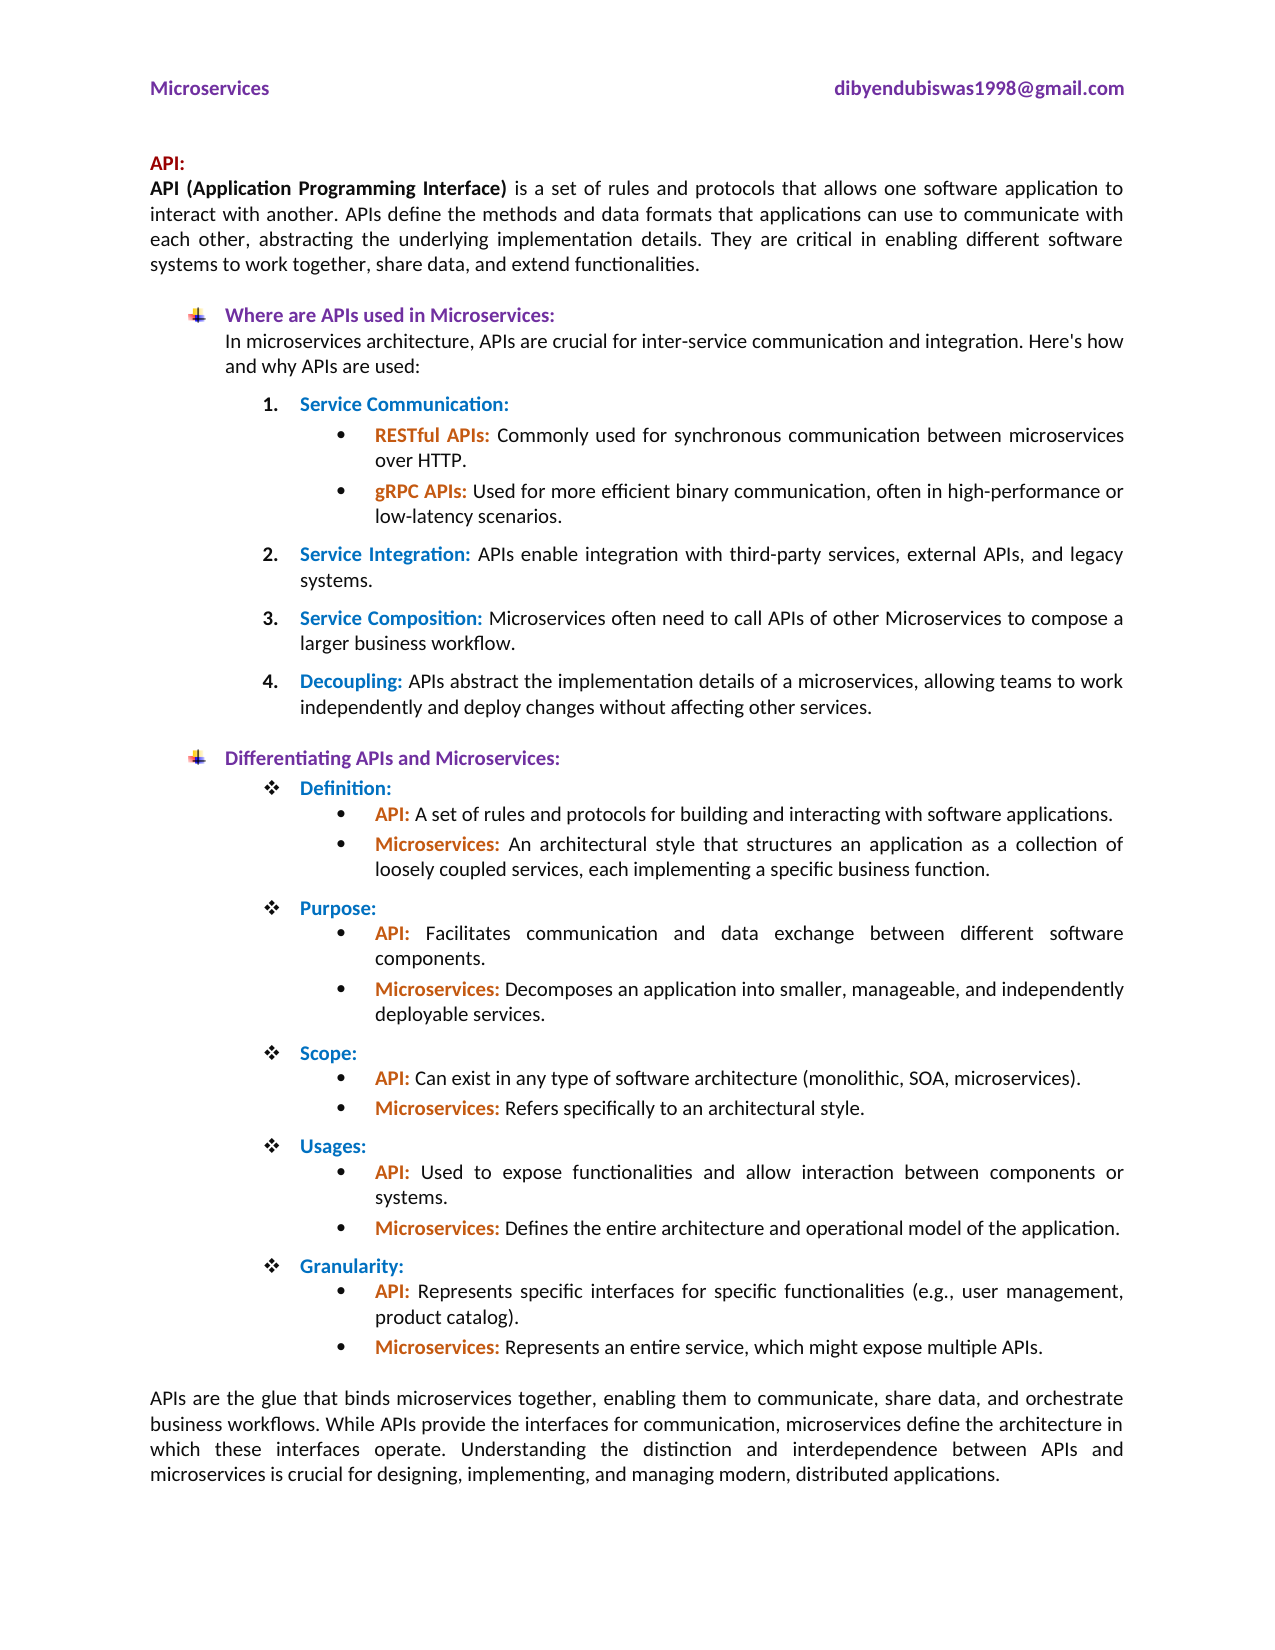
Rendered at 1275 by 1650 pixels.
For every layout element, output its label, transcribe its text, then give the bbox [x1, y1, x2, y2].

list Granularity: [262, 1253, 1125, 1279]
list Decoupling: APIs abstract the implementation details of a microservices, allowing teams to work independently and deploy changes without affecting other services. [262, 668, 1125, 719]
list In microservices architecture, APIs are crucial for inter-service communication and integration. Here's how and why APIs are used: [225, 328, 1125, 379]
list Where are APIs used in Microservices: [187, 302, 1125, 328]
list gRPC APIs: Used for more efficient binary communication, often in high-performance or low-latency scenarios. [337, 478, 1125, 529]
list Microservices: Decomposes an application into smaller, manageable, and independently deployable services. [337, 976, 1125, 1027]
list API: Represents specific interfaces for specific functionalities (e.g., user management, product catalog). [337, 1279, 1125, 1329]
list Microservices: Refers specifically to an architectural style. [337, 1096, 1125, 1121]
list Definition: [262, 775, 1125, 801]
list API: Used to expose functionalities and allow interaction between components or systems. [337, 1159, 1125, 1210]
text API: [150, 150, 1125, 175]
list Usages: [262, 1134, 1125, 1159]
picture [188, 748, 206, 765]
list Service Composition: Microservices often need to call APIs of other Microservices to compose a larger business workflow. [262, 605, 1125, 656]
list Microservices: An architectural style that structures an application as a collection of loosely coupled services, each implementing a specific business function. [337, 831, 1125, 882]
text API (Application Programming Interface) is a set of rules and protocols that allows one software application to interact with another. APIs define the methods and data formats that applications can use to communicate with each other, abstracting the underlying implementation details. They are critical in enabling different software systems to work together, share data, and extend functionalities. [150, 175, 1125, 277]
list API: Facilitates communication and data exchange between different software components. [337, 920, 1125, 971]
list Service Communication: [262, 391, 1125, 417]
list API: Can exist in any type of software architecture (monolithic, SOA, microservices). [337, 1065, 1125, 1091]
list Microservices: Represents an entire service, which might expose multiple APIs. [337, 1334, 1125, 1360]
list Differentiating APIs and Microservices: [187, 745, 1125, 770]
picture [188, 306, 206, 323]
list RESTful APIs: Commonly used for synchronous communication between microservices over HTTP. [337, 422, 1125, 473]
list Service Integration: APIs enable integration with third-party services, external APIs, and legacy systems. [262, 541, 1125, 592]
list Scope: [262, 1040, 1125, 1065]
list API: A set of rules and protocols for building and interacting with software applications. [337, 801, 1125, 826]
list Purpose: [262, 895, 1125, 920]
list Microservices: Defines the entire architecture and operational model of the application. [337, 1215, 1125, 1241]
text APIs are the glue that binds microservices together, enabling them to communicate, share data, and orchestrate business workflows. While APIs provide the interfaces for communication, microservices define the architecture in which these interfaces operate. Understanding the distinction and interdependence between APIs and microservices is crucial for designing, implementing, and managing modern, distributed applications. [150, 1385, 1125, 1487]
